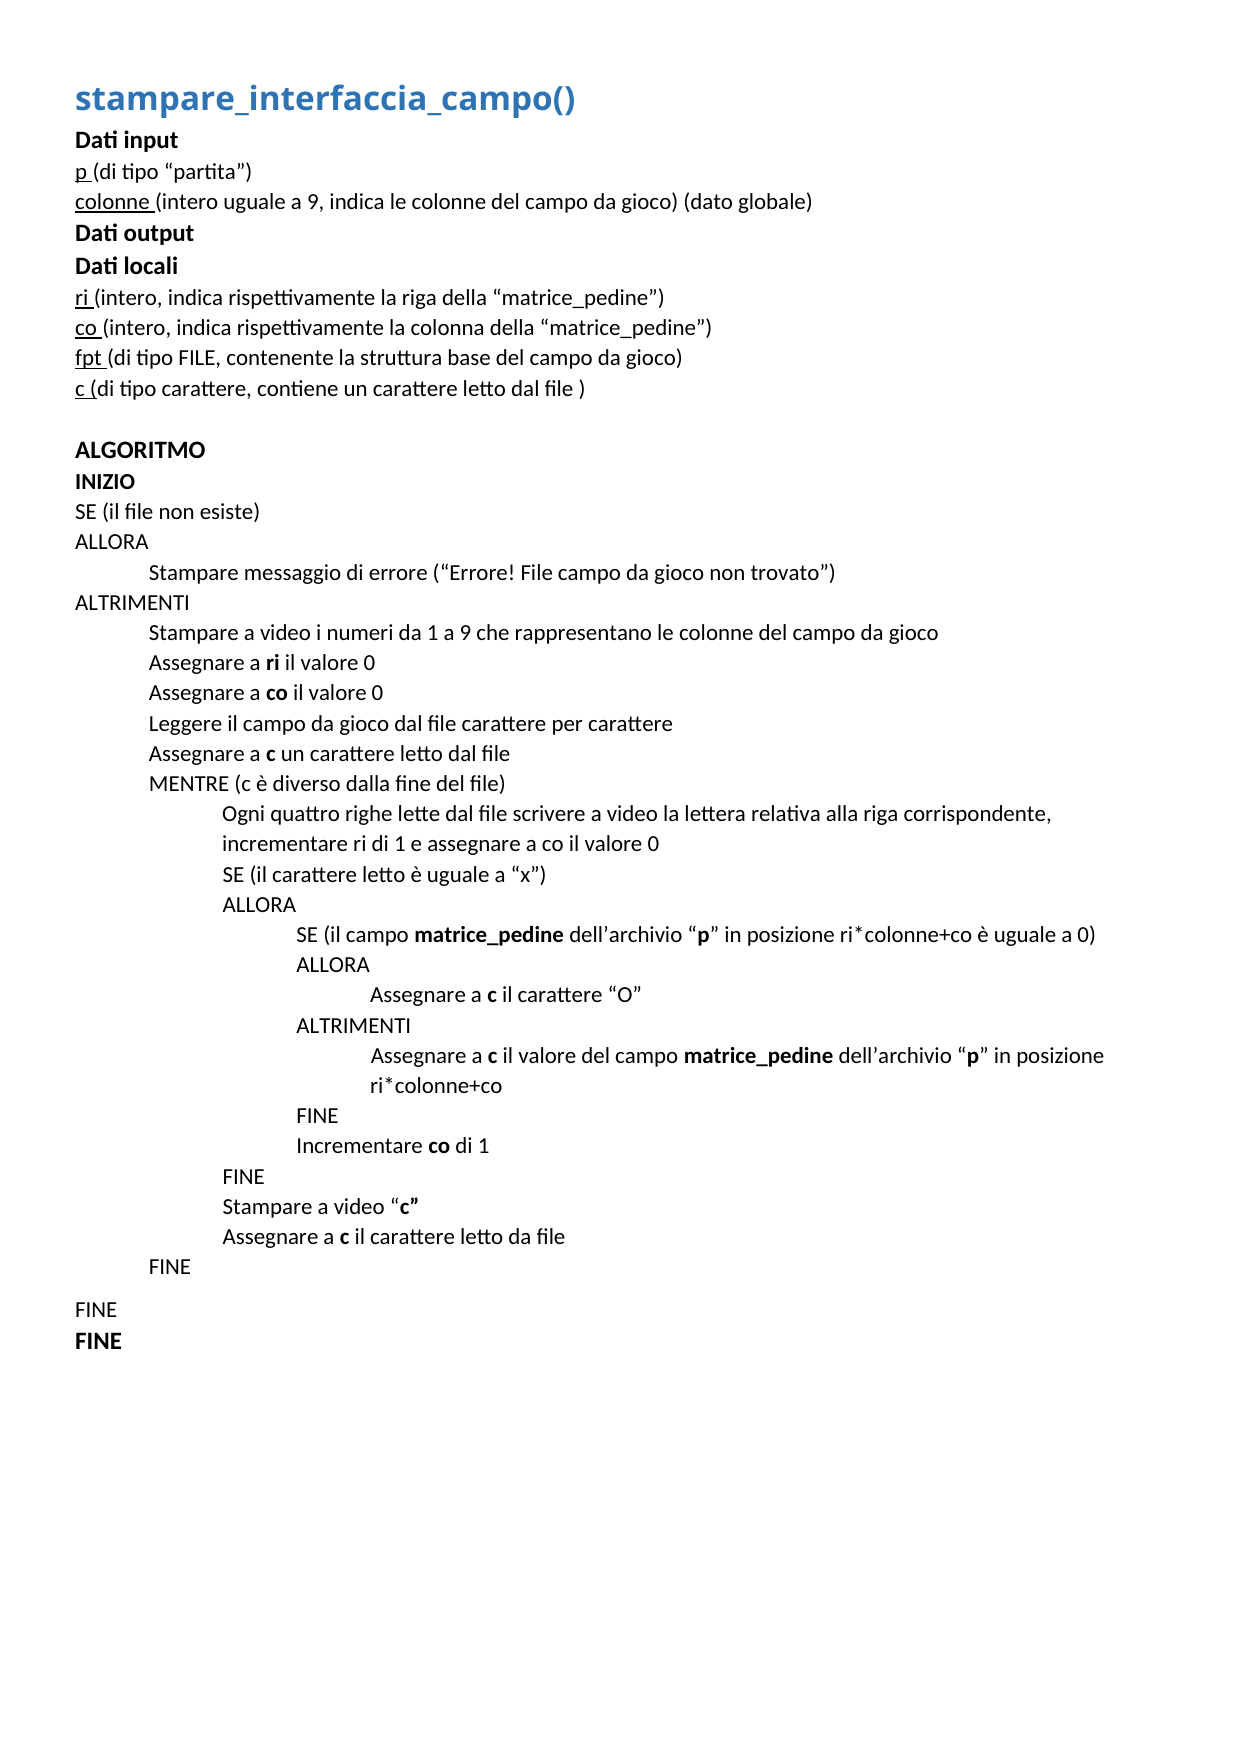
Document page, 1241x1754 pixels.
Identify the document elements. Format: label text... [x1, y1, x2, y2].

text SE (il file non esiste) [75, 497, 1165, 525]
text ri (intero, indica rispettivamente la riga della “matrice_pedine”) [75, 283, 1165, 311]
text co (intero, indica rispettivamente la colonna della “matrice_pedine”) [75, 313, 1165, 341]
text SE (il campo matrice_pedine dell’archivio “p” in posizione ri*colonne+co è uguale a 0) [75, 920, 1165, 948]
text FINE [75, 1101, 1165, 1129]
text Stampare messaggio di errore (“Errore! File campo da gioco non trovato”) [75, 558, 1165, 586]
text Incrementare co di 1 [222, 1132, 1165, 1160]
text Assegnare a c il carattere letto da file [75, 1222, 1165, 1250]
text Stampare a video i numeri da 1 a 9 che rappresentano le colonne del campo da gioco [75, 618, 1165, 646]
text MENTRE (c è diverso dalla fine del file) [75, 769, 1165, 797]
text FINE [75, 1162, 1165, 1190]
text Ogni quattro righe lette dal file scrivere a video la lettera relativa alla riga corrispondente, incrementare ri di 1 e assegnare a co il valore 0 [222, 799, 1165, 858]
text Assegnare a ri il valore 0 [75, 648, 1165, 676]
text Dati locali [75, 250, 1165, 281]
text FINE [75, 1252, 1165, 1281]
text INIZIO [75, 467, 1165, 495]
text FINE [75, 1295, 1165, 1323]
text ALTRIMENTI [75, 1011, 1165, 1039]
text Assegnare a c il valore del campo matrice_pedine dell’archivio “p” in posizione ri*colonne+co [370, 1041, 1165, 1099]
text FINE [75, 1325, 1165, 1356]
text Dati input [75, 124, 1165, 154]
text ALGORITMO [75, 434, 1165, 465]
text p (di tipo “partita”) [75, 157, 1165, 185]
text Leggere il campo da gioco dal file carattere per carattere [75, 709, 1165, 737]
text ALLORA [75, 890, 1165, 918]
subtitle stampare_interfaccia_campo() [75, 75, 1165, 120]
text Dati output [75, 217, 1165, 248]
text ALLORA [75, 527, 1165, 556]
text c (di tipo carattere, contiene un carattere letto dal file ) [75, 374, 1165, 402]
text ALLORA [75, 950, 1165, 978]
text Stampare a video “c” [75, 1192, 1165, 1220]
text fpt (di tipo FILE, contenente la struttura base del campo da gioco) [75, 343, 1165, 372]
text Assegnare a co il valore 0 [75, 678, 1165, 707]
text colonne (intero uguale a 9, indica le colonne del campo da gioco) (dato globale) [75, 187, 1165, 215]
text ALTRIMENTI [75, 588, 1165, 616]
text Assegnare a c un carattere letto dal file [75, 739, 1165, 767]
text Assegnare a c il carattere “O” [296, 981, 1165, 1009]
text SE (il carattere letto è uguale a “x”) [149, 860, 1165, 888]
